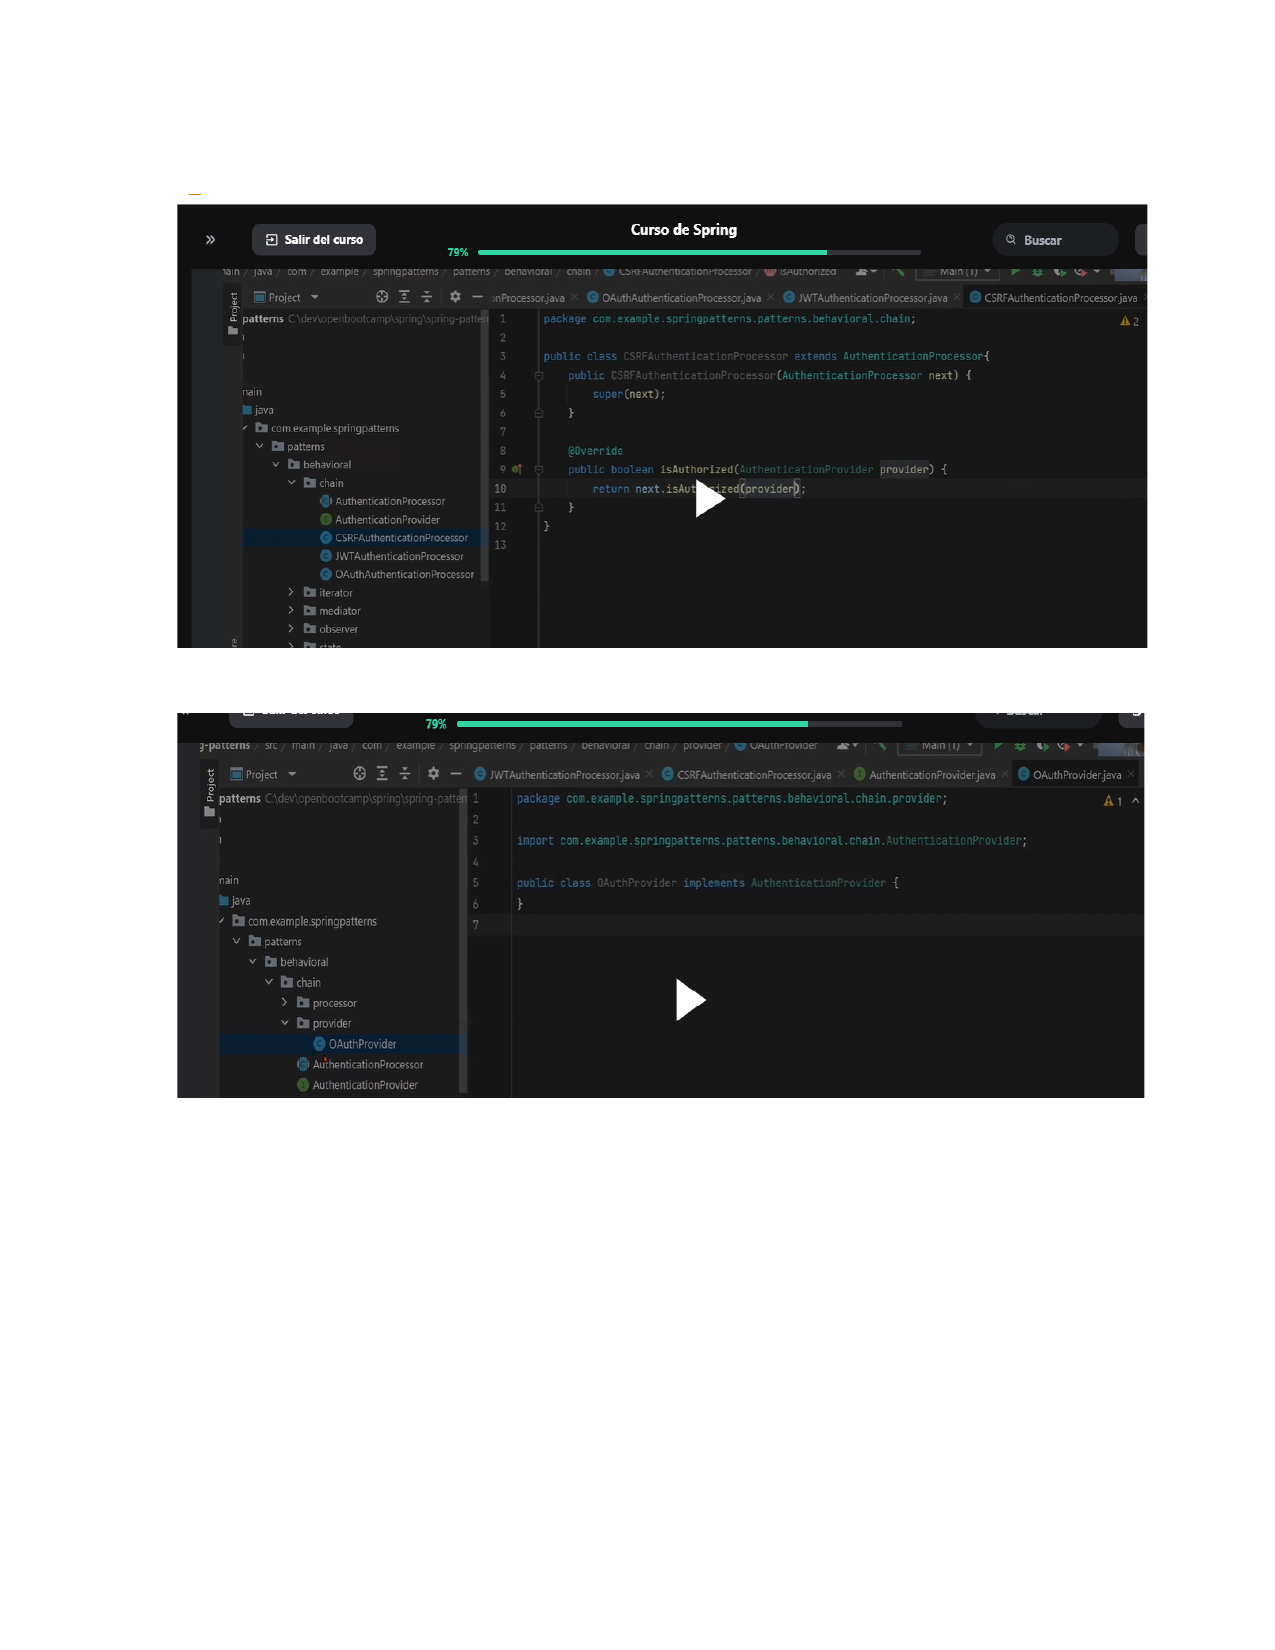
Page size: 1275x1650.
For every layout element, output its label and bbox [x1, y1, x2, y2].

picture [177, 194, 1148, 648]
picture [177, 713, 1145, 1098]
